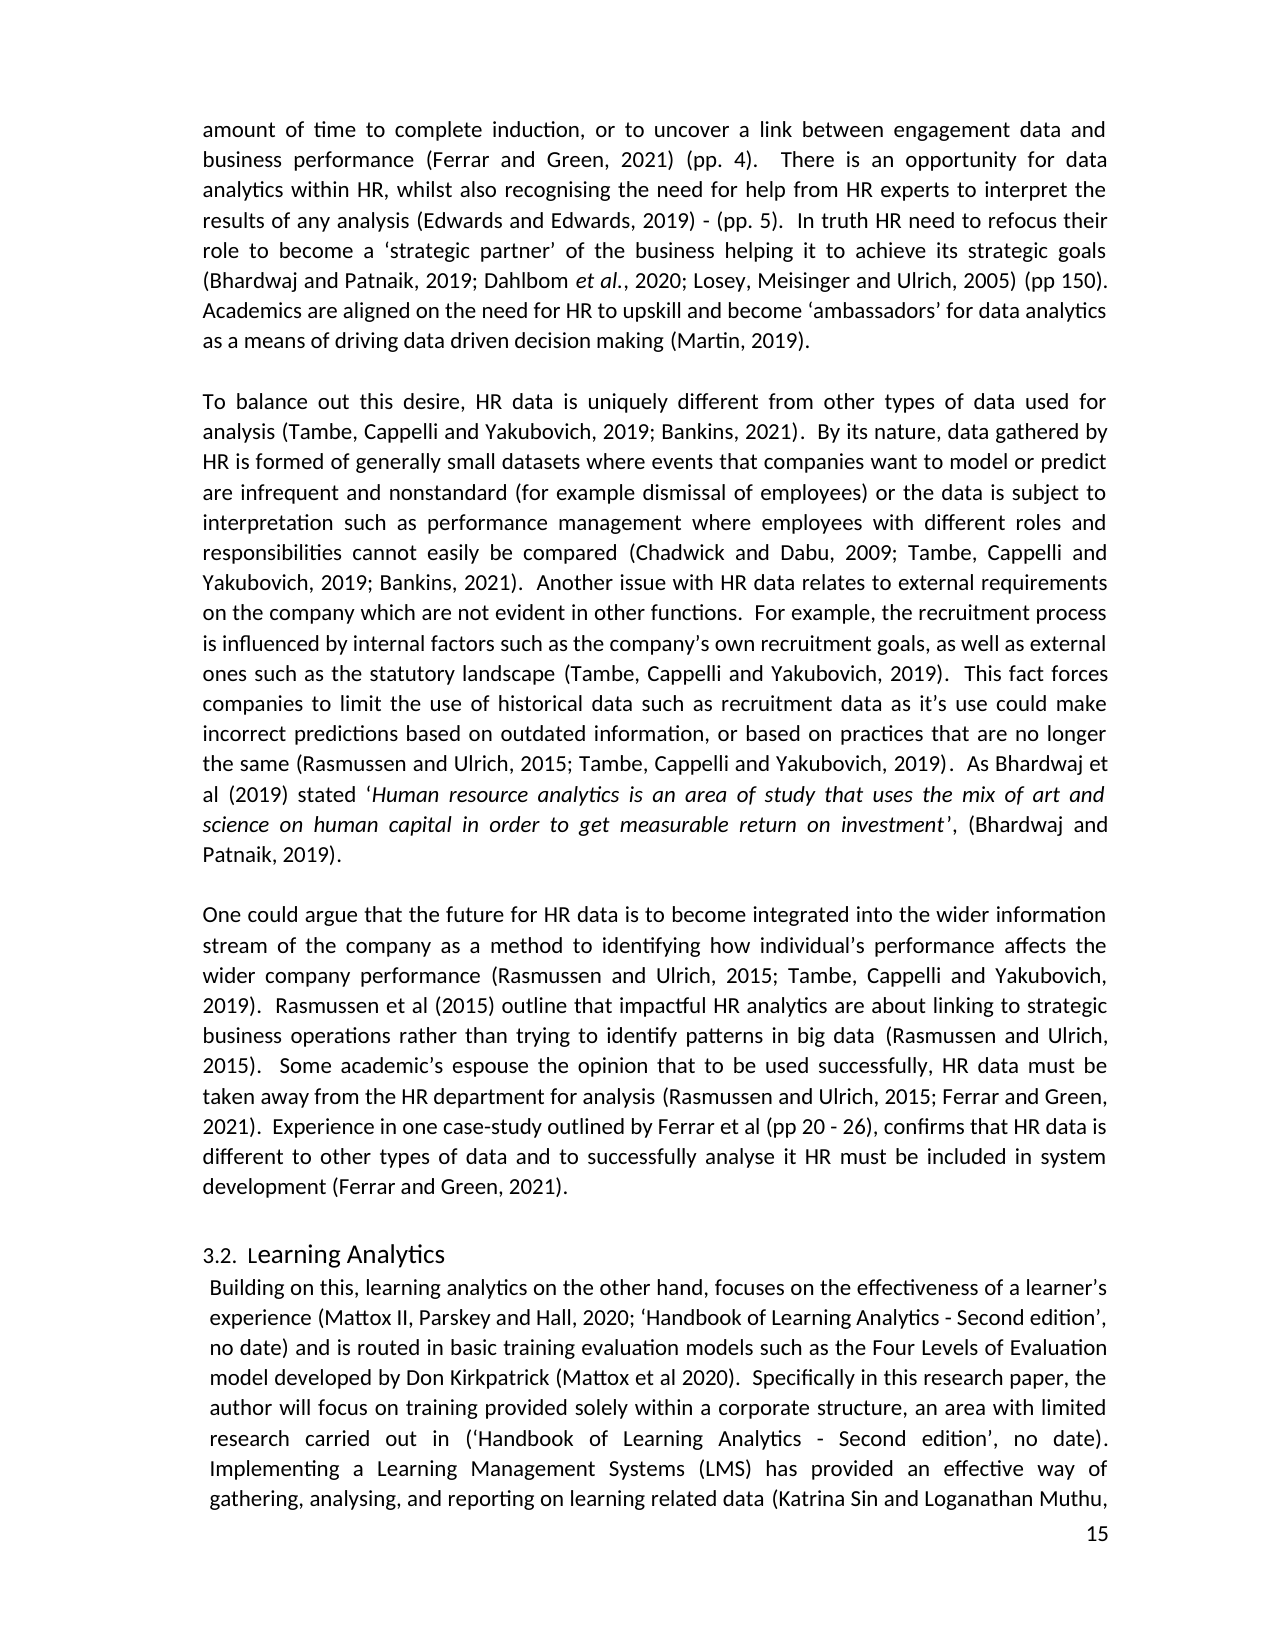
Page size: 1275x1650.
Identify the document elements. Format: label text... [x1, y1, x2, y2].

subtitle Learning Analytics [202, 1237, 1109, 1270]
list To balance out this desire, HR data is uniquely different from other types of data used for analysis (Tambe, Cappelli and Yakubovich, 2019; Bankins, 2021). By its nature, data gathered by HR is formed of generally small datasets where events that companies want to model or predict are infrequent and nonstandard (for example dismissal of employees) or the data is subject to interpretation such as performance management where employees with different roles and responsibilities cannot easily be compared (Chadwick and Dabu, 2009; Tambe, Cappelli and Yakubovich, 2019; Bankins, 2021). Another issue with HR data relates to external requirements on the company which are not evident in other functions. For example, the recruitment process is influenced by internal factors such as the company’s own recruitment goals, as well as external ones such as the statutory landscape (Tambe, Cappelli and Yakubovich, 2019). This fact forces companies to limit the use of historical data such as recruitment data as it’s use could make incorrect predictions based on outdated information, or based on practices that are no longer the same (Rasmussen and Ulrich, 2015; Tambe, Cappelli and Yakubovich, 2019). As Bhardwaj et al (2019) stated ‘Human resource analytics is an area of study that uses the mix of art and science on human capital in order to get measurable return on investment’, (Bhardwaj and Patnaik, 2019). [202, 387, 1109, 868]
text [209, 1273, 1109, 1512]
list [202, 115, 1109, 354]
list One could argue that the future for HR data is to become integrated into the wider information stream of the company as a method to identifying how individual’s performance affects the wider company performance (Rasmussen and Ulrich, 2015; Tambe, Cappelli and Yakubovich, 2019). Rasmussen et al (2015) outline that impactful HR analytics are about linking to strategic business operations rather than trying to identify patterns in big data (Rasmussen and Ulrich, 2015). Some academic’s espouse the opinion that to be used successfully, HR data must be taken away from the HR department for analysis (Rasmussen and Ulrich, 2015; Ferrar and Green, 2021). Experience in one case-study outlined by Ferrar et al (pp 20 - 26), confirms that HR data is different to other types of data and to successfully analyse it HR must be included in system development (Ferrar and Green, 2021). [202, 901, 1109, 1200]
